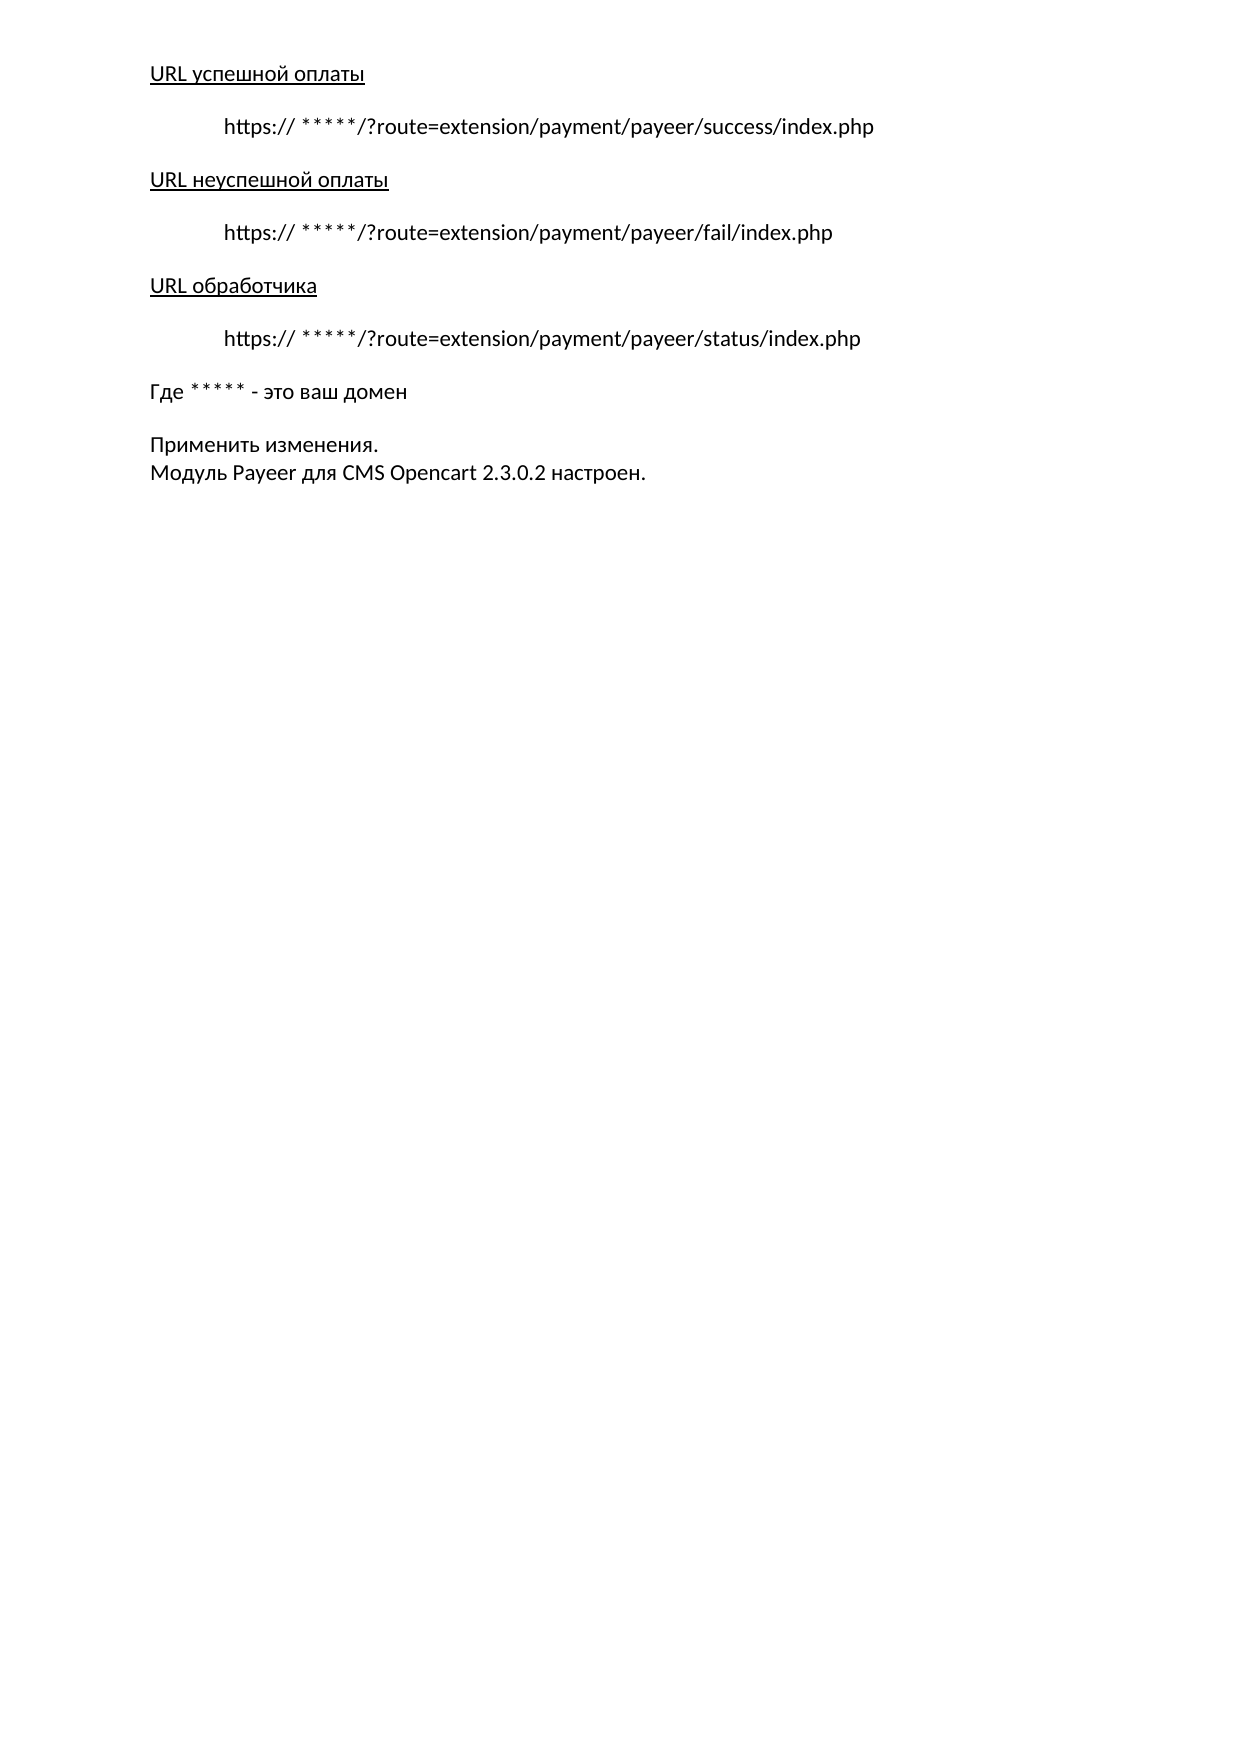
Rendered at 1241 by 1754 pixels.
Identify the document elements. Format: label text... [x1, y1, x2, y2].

text Применить изменения. Модуль Payeer для CMS Opencart 2.3.0.2 настроен. [150, 430, 1090, 486]
text Где ***** - это ваш домен [150, 377, 1090, 405]
text URL успешной оплаты [150, 59, 1090, 87]
text https:// *****/?route=extension/payment/payeer/success/index.php [150, 112, 1090, 140]
text https:// *****/?route=extension/payment/payeer/status/index.php [150, 324, 1090, 352]
text https:// *****/?route=extension/payment/payeer/fail/index.php [150, 218, 1090, 246]
text URL неуспешной оплаты [150, 165, 1090, 193]
text URL обработчика [150, 271, 1090, 299]
